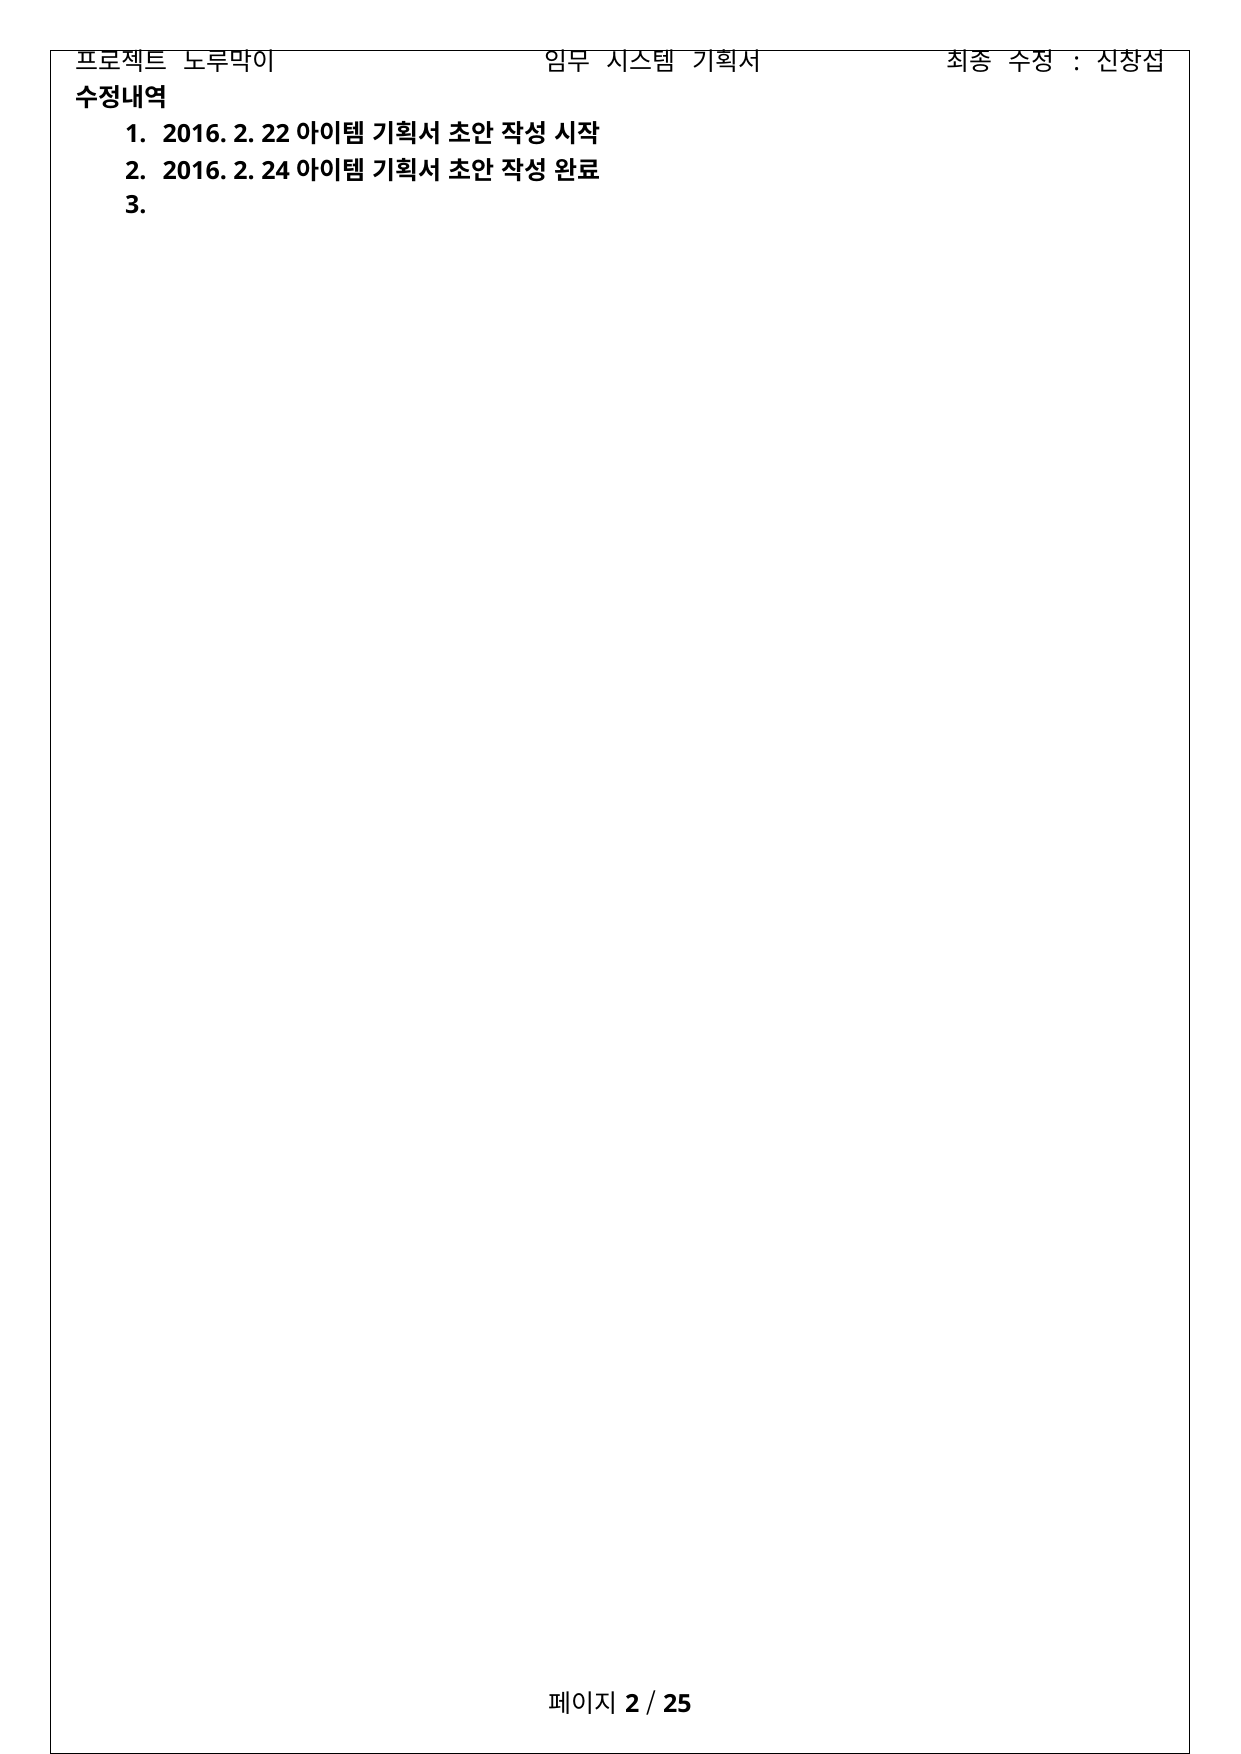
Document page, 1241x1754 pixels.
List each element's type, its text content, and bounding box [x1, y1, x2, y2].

text 수정내역 [75, 78, 1165, 114]
list 2016. 2. 24 아이템 기획서 초안 작성 완료 [125, 150, 1165, 186]
list 2016. 2. 22 아이템 기획서 초안 작성 시작 [125, 114, 1165, 150]
